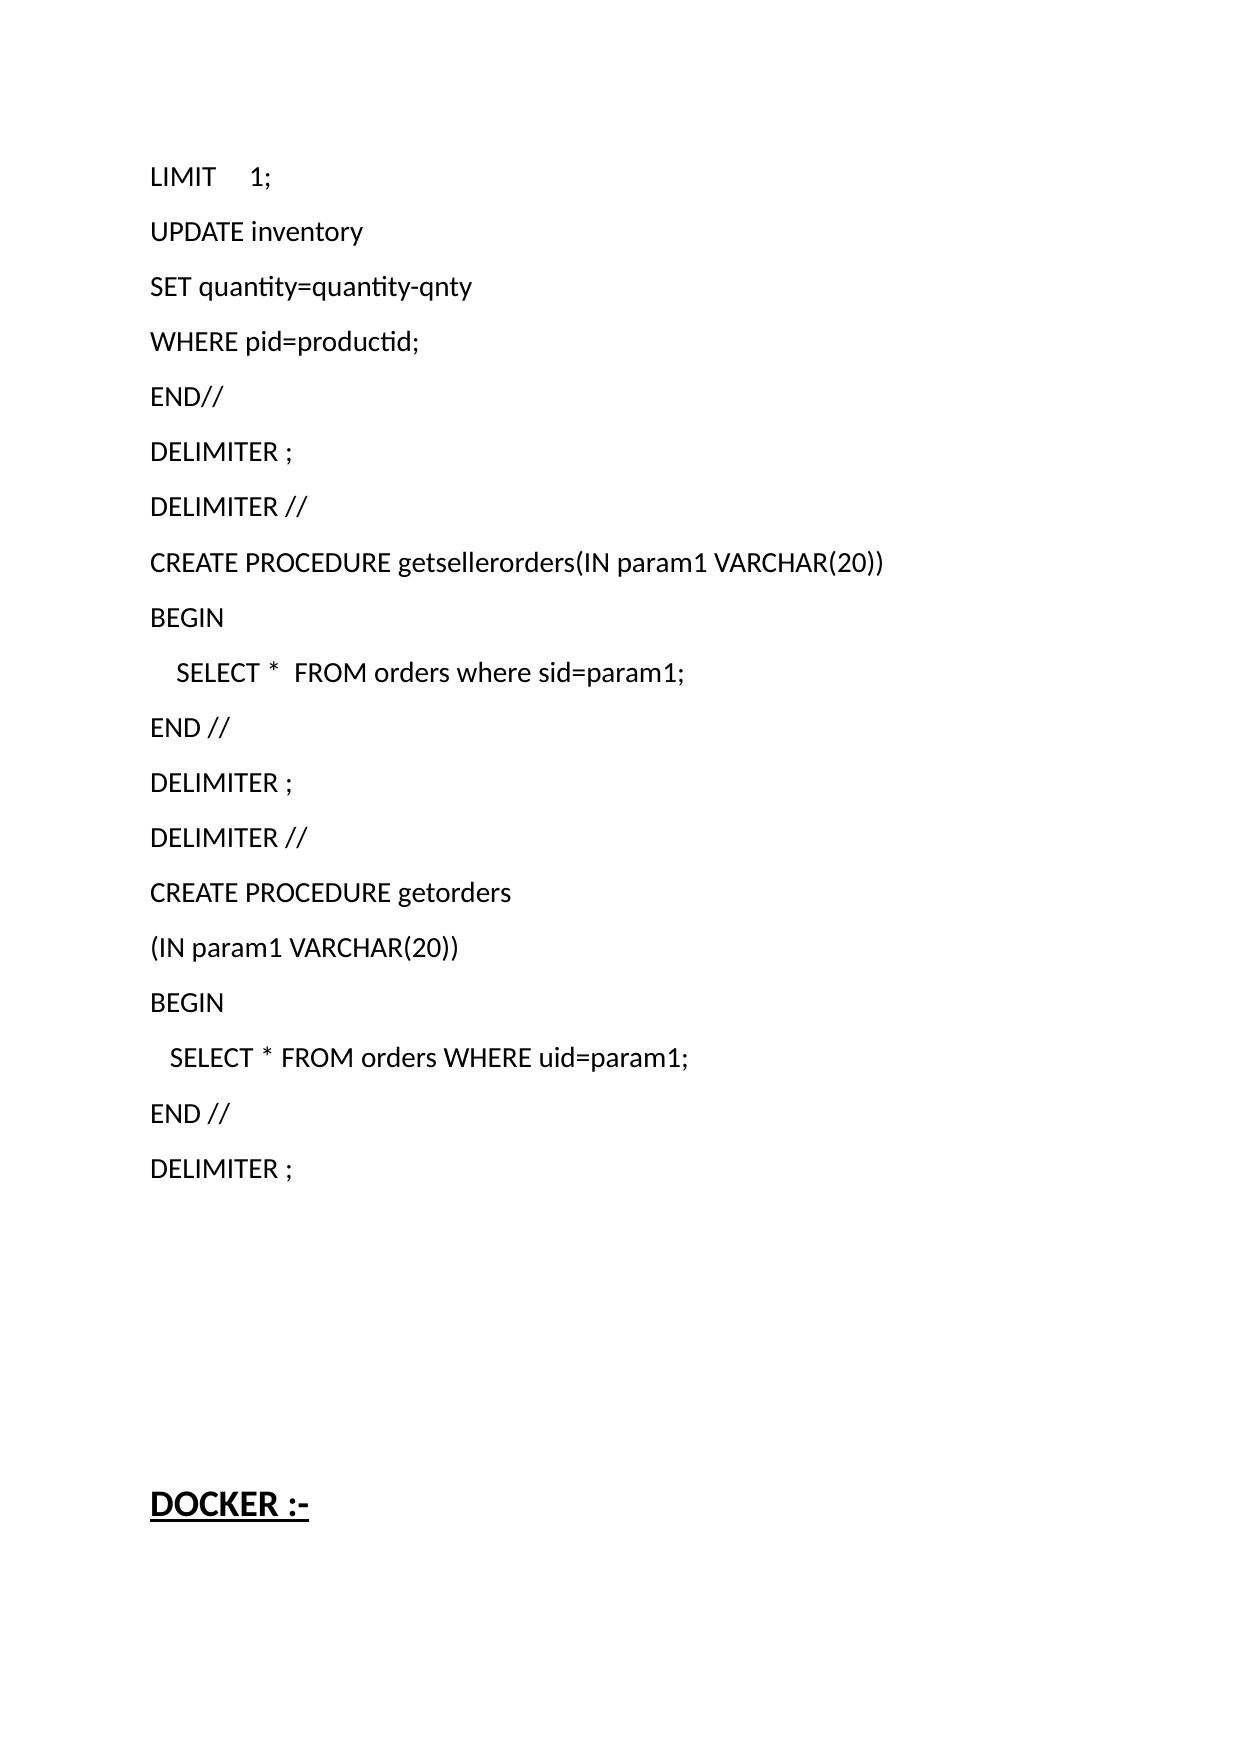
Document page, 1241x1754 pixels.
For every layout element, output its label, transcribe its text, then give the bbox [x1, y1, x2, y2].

text BEGIN [150, 599, 1090, 634]
text WHERE pid=productid; [150, 323, 1090, 359]
text CREATE PROCEDURE getorders [150, 874, 1090, 910]
text CREATE PROCEDURE getsellerorders(IN param1 VARCHAR(20)) [150, 544, 1090, 579]
text DELIMITER // [150, 819, 1090, 855]
text END // [150, 709, 1090, 744]
text END// [150, 378, 1090, 414]
text END // [150, 1095, 1090, 1130]
text DELIMITER ; [150, 764, 1090, 800]
text DELIMITER ; [150, 1150, 1090, 1185]
text DOCKER :- [150, 1480, 1090, 1526]
text LIMIT 1; [150, 158, 1090, 193]
text BEGIN [150, 984, 1090, 1020]
text (IN param1 VARCHAR(20)) [150, 929, 1090, 965]
text SELECT * FROM orders where sid=param1; [150, 654, 1090, 689]
text SELECT * FROM orders WHERE uid=param1; [150, 1039, 1090, 1075]
text DELIMITER // [150, 488, 1090, 524]
text SET quantity=quantity-qnty [150, 268, 1090, 304]
text UPDATE inventory [150, 213, 1090, 249]
text DELIMITER ; [150, 433, 1090, 469]
